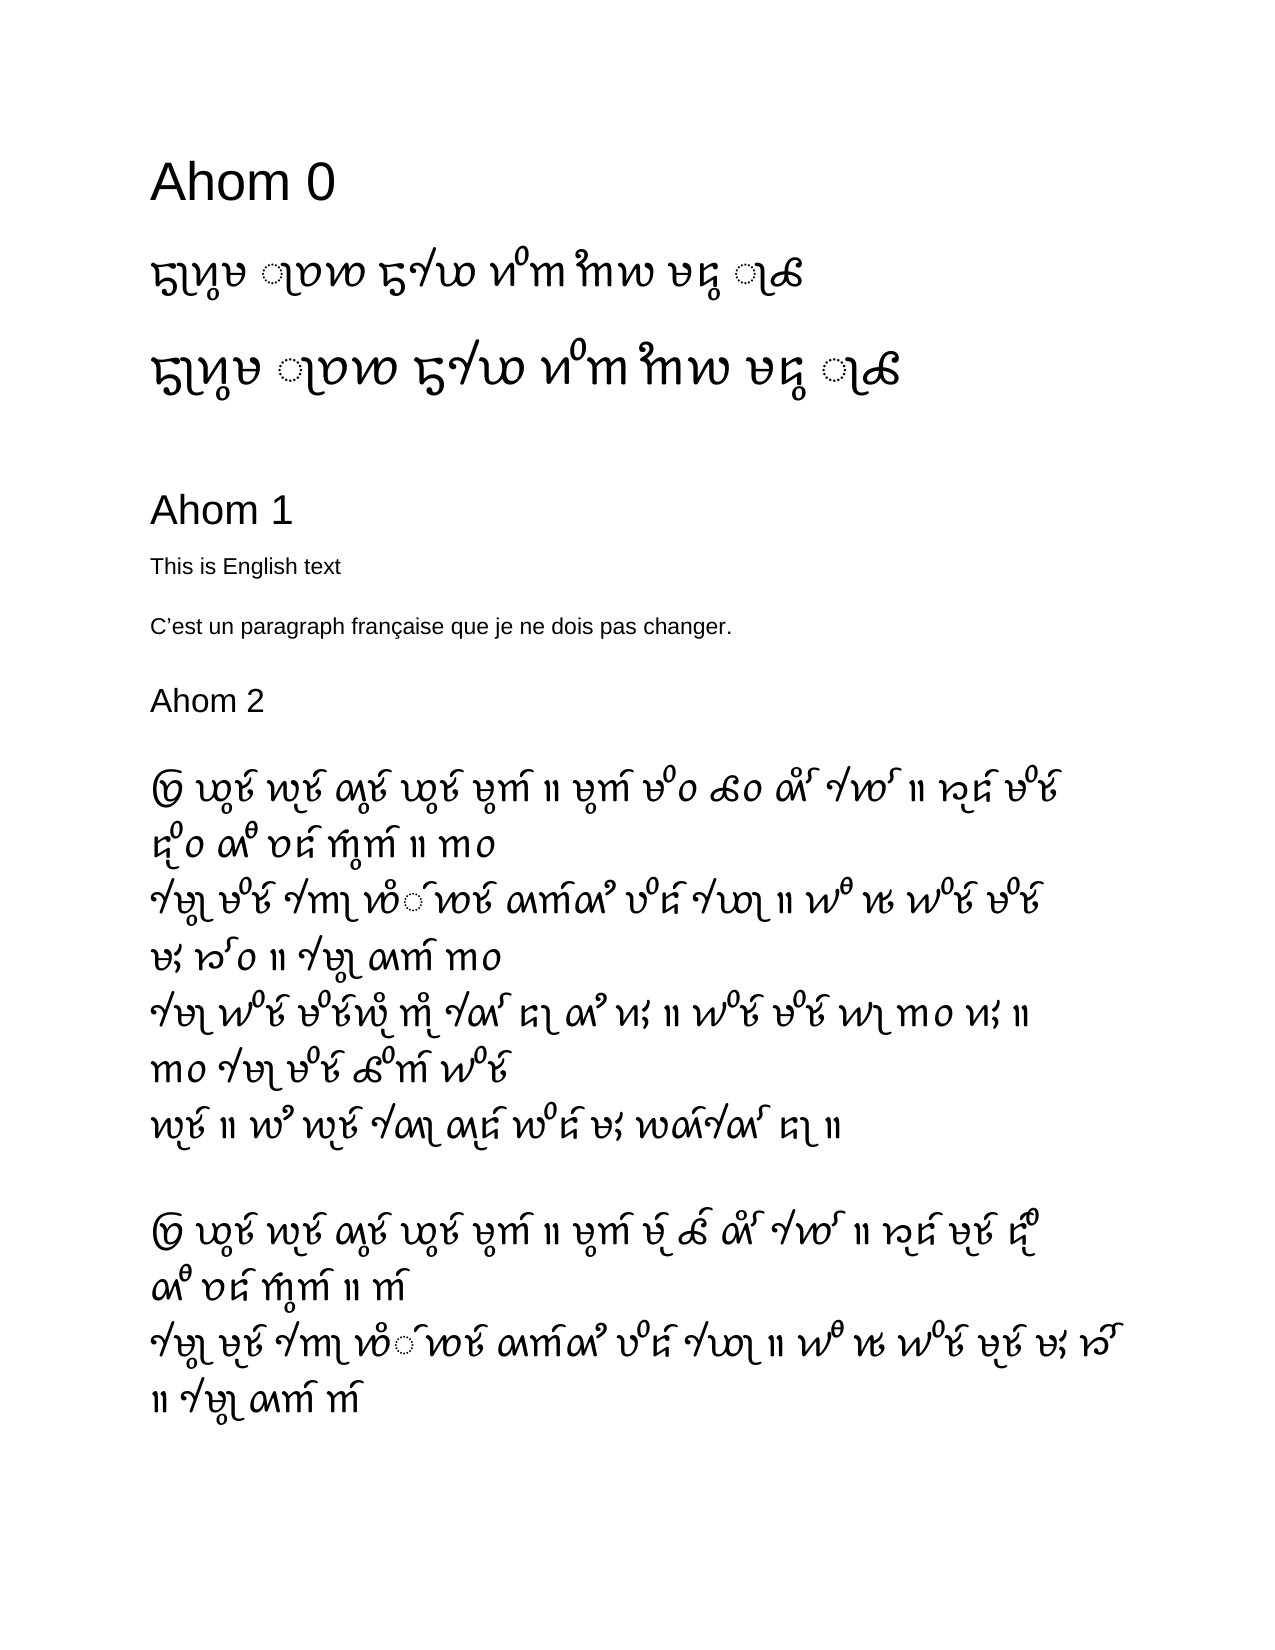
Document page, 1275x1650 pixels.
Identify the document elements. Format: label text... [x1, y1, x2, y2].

text 𑜉𑜦𑜨𑜡 𑜉𑜤𑜂𑜫 𑜀𑜦𑜡 𑜋𑜪𑜫 𑜋𑜂𑜫 𑜄𑜀𑜫𑜄𑜩 𑜆𑜢𑜃𑜫 𑜇𑜦𑜡 𑜽 𑜏𑜣 𑜐 𑜏𑜢𑜂𑜫 𑜉𑜤𑜂𑜫 𑜉𑜠 𑜁𑜧𑜫 𑜽 𑜉𑜦𑜨𑜡 𑜄𑜀𑜫 𑜀𑜫 [150, 1323, 1125, 1428]
text 𑜉𑜦𑜡 𑜏𑜢𑜂𑜫 𑜉𑜢𑜂𑜫𑜎𑜪𑜤 𑜀𑜪𑜤 𑜄𑜦𑜧 𑜃𑜡 𑜄𑜩 𑜑𑜠 𑜽 𑜏𑜢𑜂𑜫 𑜉𑜢𑜂𑜫 𑜏𑜡 𑜀𑜰 𑜑𑜠 𑜽 𑜀𑜰 𑜉𑜦𑜡 𑜉𑜢𑜂𑜫 𑜍𑜢𑜀𑜫 𑜏𑜢𑜂𑜫 [150, 992, 1125, 1097]
title Ahom 0 [150, 150, 1125, 212]
text 𑜓𑜡𑜑𑜨𑜉 𑜡𑜈𑜋 𑜓𑜇𑜦 𑜑𑜢𑜀 𑜩𑜀𑜎 𑜉𑜃𑜨 𑜡𑜍 [150, 341, 1125, 404]
text 𑜓𑜡𑜑𑜨𑜉 𑜡𑜈𑜋 𑜓𑜇𑜦 𑜑𑜢𑜀 𑜩𑜀𑜎 𑜉𑜃𑜨 𑜡𑜍 [150, 249, 1125, 303]
text C’est un paragraph française que je ne dois pas changer. [150, 613, 1125, 639]
text This is English text [150, 553, 1125, 579]
subtitle Ahom 2 [150, 681, 1125, 719]
text 𑜎𑜤𑜂𑜫 𑜽 𑜎𑜩 𑜎𑜤𑜂𑜫 𑜄𑜦𑜡 𑜄𑜤𑜃𑜫 𑜎𑜢𑜃𑜫 𑜉𑜠 𑜎𑜄𑜫𑜄𑜦𑜧 𑜃𑜡 𑜽 [150, 1105, 1125, 1153]
text 𑜾 𑜇𑜨𑜂𑜫 𑜎𑜤𑜂𑜫 𑜄𑜨𑜂𑜫 𑜇𑜨𑜂𑜫 𑜉𑜨𑜀𑜫 𑜽 𑜉𑜨𑜀𑜫 𑜉𑜫𑜤 𑜍𑜫 𑜄𑜪𑜧 𑜋𑜦𑜧 𑜽 𑜁𑜤𑜃𑜫 𑜉𑜤𑜂𑜫 𑜃𑜢𑜫𑜤 𑜄𑜣 𑜈𑜃𑜫 𑜒𑜨𑜀𑜫 𑜽 𑜀𑜫 [150, 1210, 1125, 1315]
text 𑜉𑜦𑜨𑜡 𑜉𑜢𑜂𑜫 𑜀𑜦𑜡 𑜋𑜪𑜫 𑜋𑜂𑜫 𑜄𑜀𑜫𑜄𑜩 𑜆𑜢𑜃𑜫 𑜇𑜦𑜡 𑜽 𑜏𑜣 𑜐 𑜏𑜢𑜂𑜫 𑜉𑜢𑜂𑜫 𑜉𑜠 𑜁𑜧𑜰 𑜽 𑜉𑜦𑜨𑜡 𑜄𑜀𑜫 𑜀𑜰 [150, 880, 1125, 985]
text 𑜾 𑜇𑜨𑜂𑜫 𑜎𑜤𑜂𑜫 𑜄𑜨𑜂𑜫 𑜇𑜨𑜂𑜫 𑜉𑜨𑜀𑜫 𑜽 𑜉𑜨𑜀𑜫 𑜉𑜢𑜰 𑜍𑜰 𑜄𑜪𑜧 𑜋𑜦𑜧 𑜽 𑜁𑜤𑜃𑜫 𑜉𑜢𑜂𑜫 𑜃𑜢𑜤𑜰 𑜄𑜣 𑜈𑜃𑜫 𑜒𑜨𑜀𑜫 𑜽 𑜀𑜰 [150, 768, 1125, 873]
subtitle Ahom 1 [150, 485, 1125, 533]
